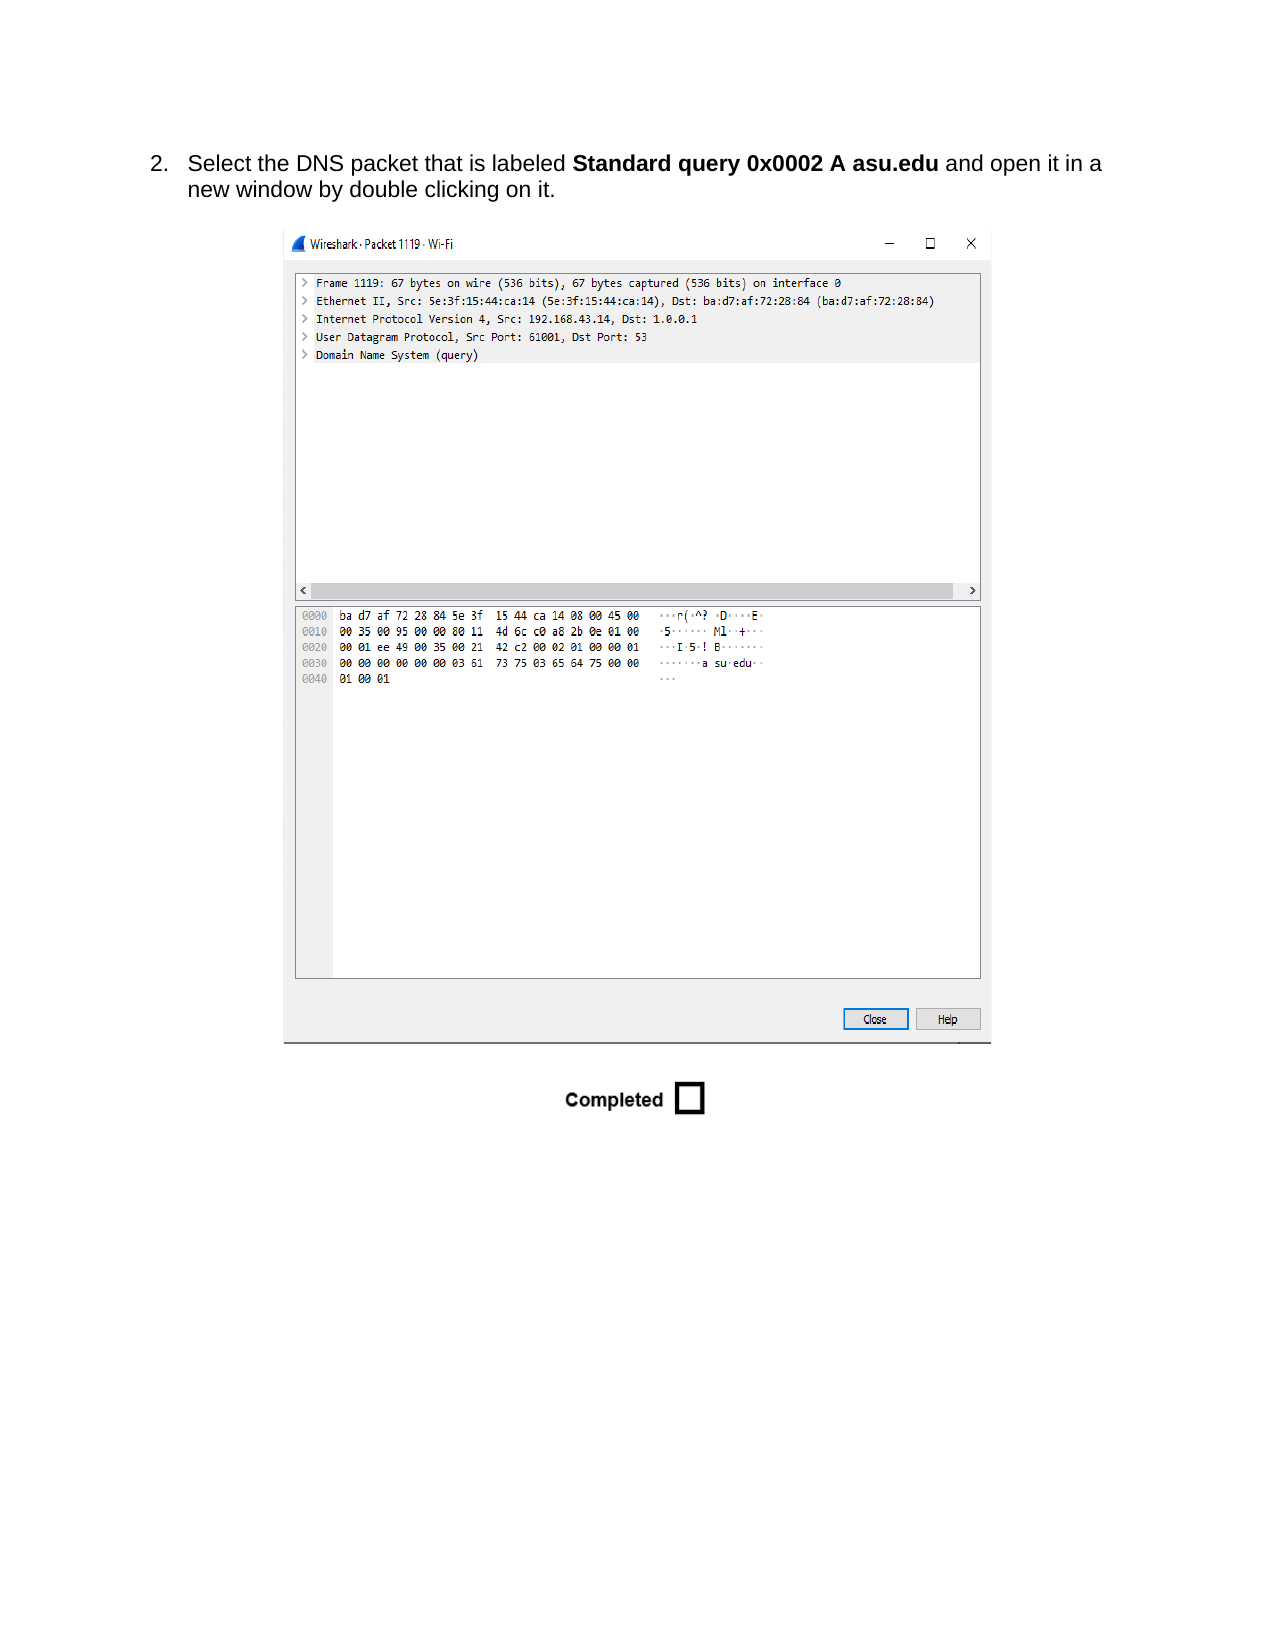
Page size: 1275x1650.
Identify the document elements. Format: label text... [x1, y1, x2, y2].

list Select the DNS packet that is labeled Standard query 0x0002 A asu.edu and open it in a new window by double clicking on it. [150, 150, 1125, 229]
picture [283, 229, 992, 1044]
picture [562, 1070, 714, 1128]
